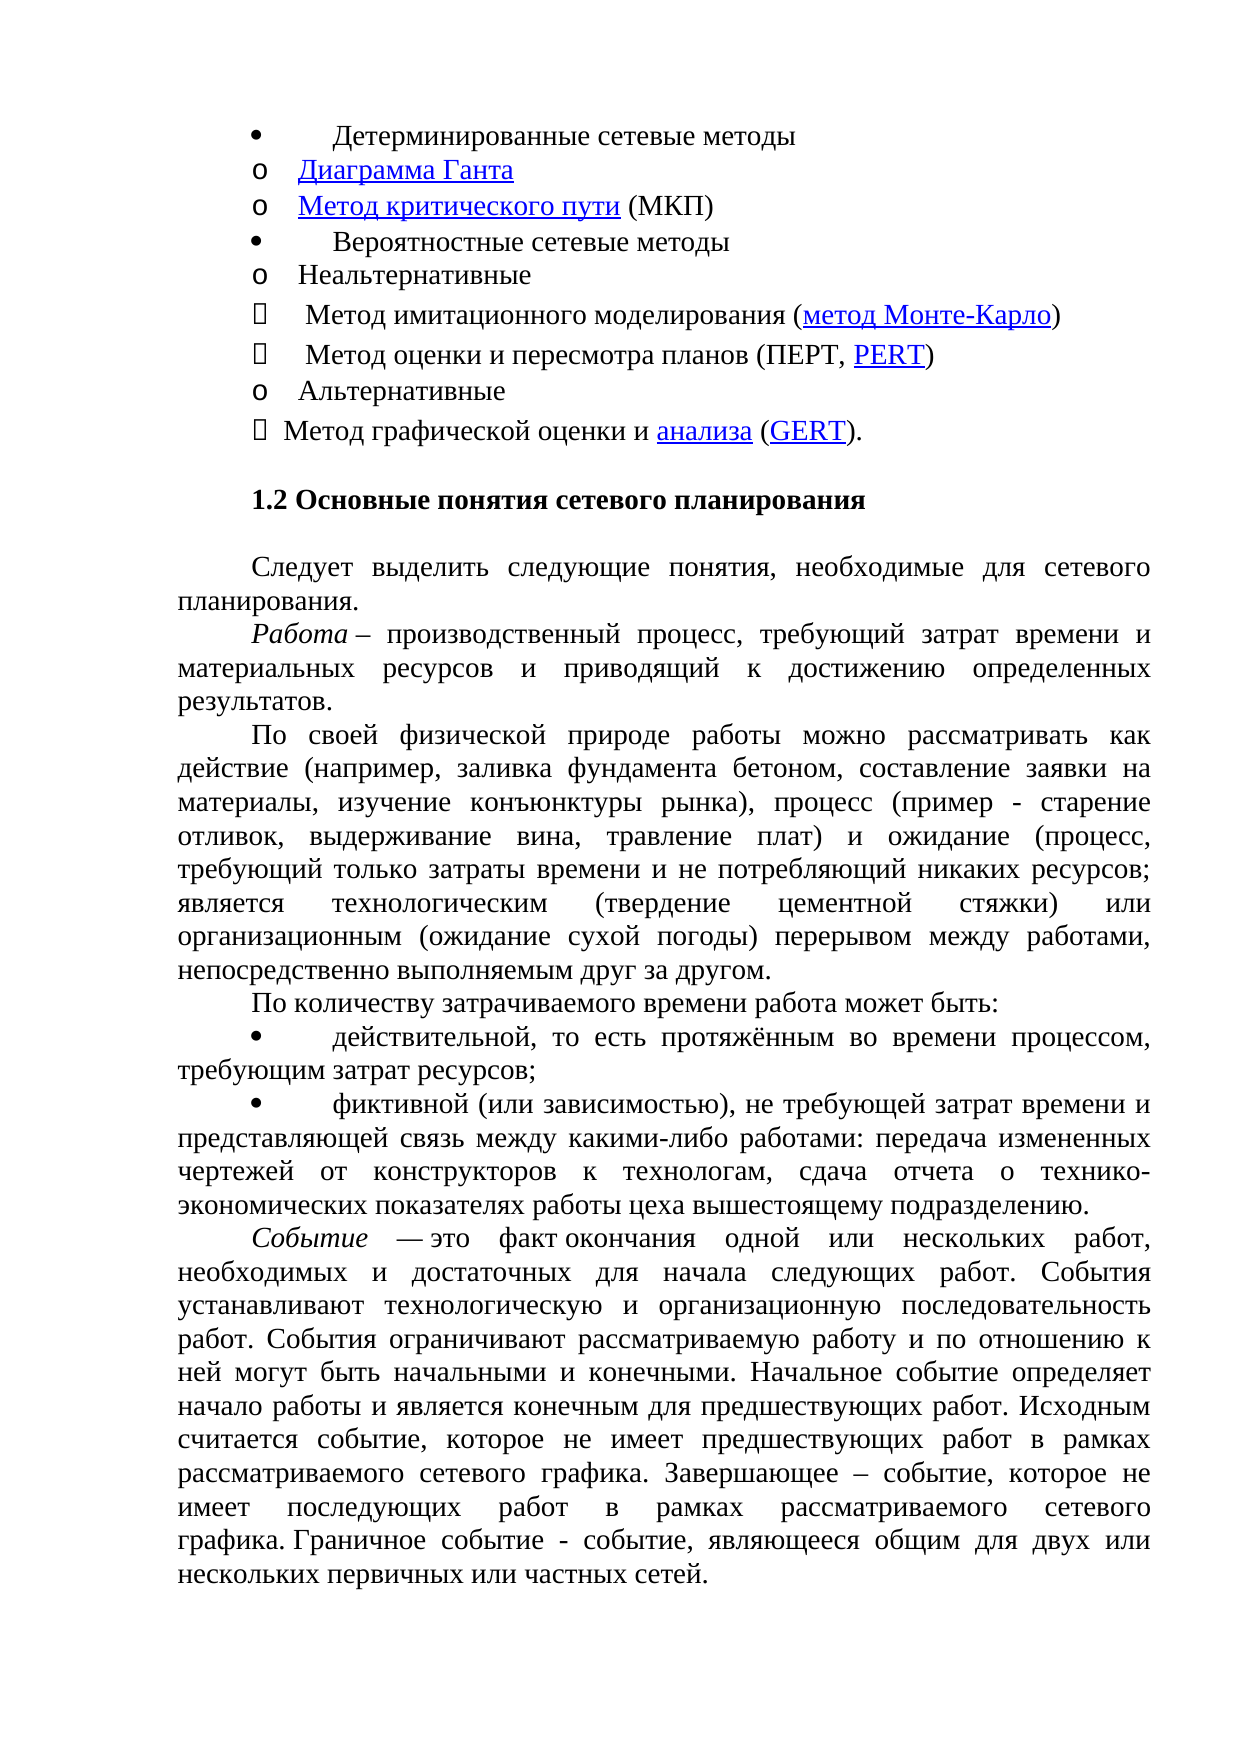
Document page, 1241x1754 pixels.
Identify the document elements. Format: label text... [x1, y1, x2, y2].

text o Диаграмма Ганта [177, 152, 1152, 188]
text  Метод графической оценки и анализа (GERT). [177, 409, 1152, 449]
text По своей физической природе работы можно рассматривать как действие (например, заливка фундамента бетоном, составление заявки на материалы, изучение конъюнктуры рынка), процесс (пример - старение отливок, выдерживание вина, травление плат) и ожидание (процесс, требующий только затраты времени и не потребляющий никаких ресурсов; является технологическим (твердение цементной стяжки) или организационным (ожидание сухой погоды) перерывом между работами, непосредственно выполняемым друг за другом. [177, 717, 1152, 985]
text o Метод критического пути (МКП) [177, 188, 1152, 224]
text  Метод оценки и пересмотра планов (ПЕРТ, PERT) [177, 333, 1152, 373]
text Работа – производственный процесс, требующий затрат времени и материальных ресурсов и приводящий к достижению определенных результатов. [177, 616, 1152, 717]
text Следует выделить следующие понятия, необходимые для сетевого планирования. [177, 549, 1152, 616]
text 1.2 Основные понятия сетевого планирования [177, 482, 1152, 516]
text  Детерминированные сетевые методы [177, 118, 1152, 152]
text o Альтернативные [177, 373, 1152, 409]
text  действительной, то есть протяжённым во времени процессом, требующим затрат ресурсов; [177, 1019, 1152, 1086]
text Событие — это факт окончания одной или нескольких работ, необходимых и достаточных для начала следующих работ. События устанавливают технологическую и организационную последовательность работ. События ограничивают рассматриваемую работу и по отношению к ней могут быть начальными и конечными. Начальное событие определяет начало работы и является конечным для предшествующих работ. Исходным считается событие, которое не имеет предшествующих работ в рамках рассматриваемого сетевого графика. Завершающее – событие, которое не имеет последующих работ в рамках рассматриваемого сетевого графика. Граничное событие - событие, являющееся общим для двух или нескольких первичных или частных сетей. [177, 1220, 1152, 1589]
text  Вероятностные сетевые методы [177, 224, 1152, 257]
text  Метод имитационного моделирования (метод Монте-Карло) [177, 293, 1152, 333]
text По количеству затрачиваемого времени работа может быть: [177, 985, 1152, 1019]
text  фиктивной (или зависимостью), не требующей затрат времени и представляющей связь между какими-либо работами: передача измененных чертежей от конструкторов к технологам, сдача отчета о технико-экономических показателях работы цеха вышестоящему подразделению. [177, 1086, 1152, 1220]
text o Неальтернативные [177, 257, 1152, 293]
